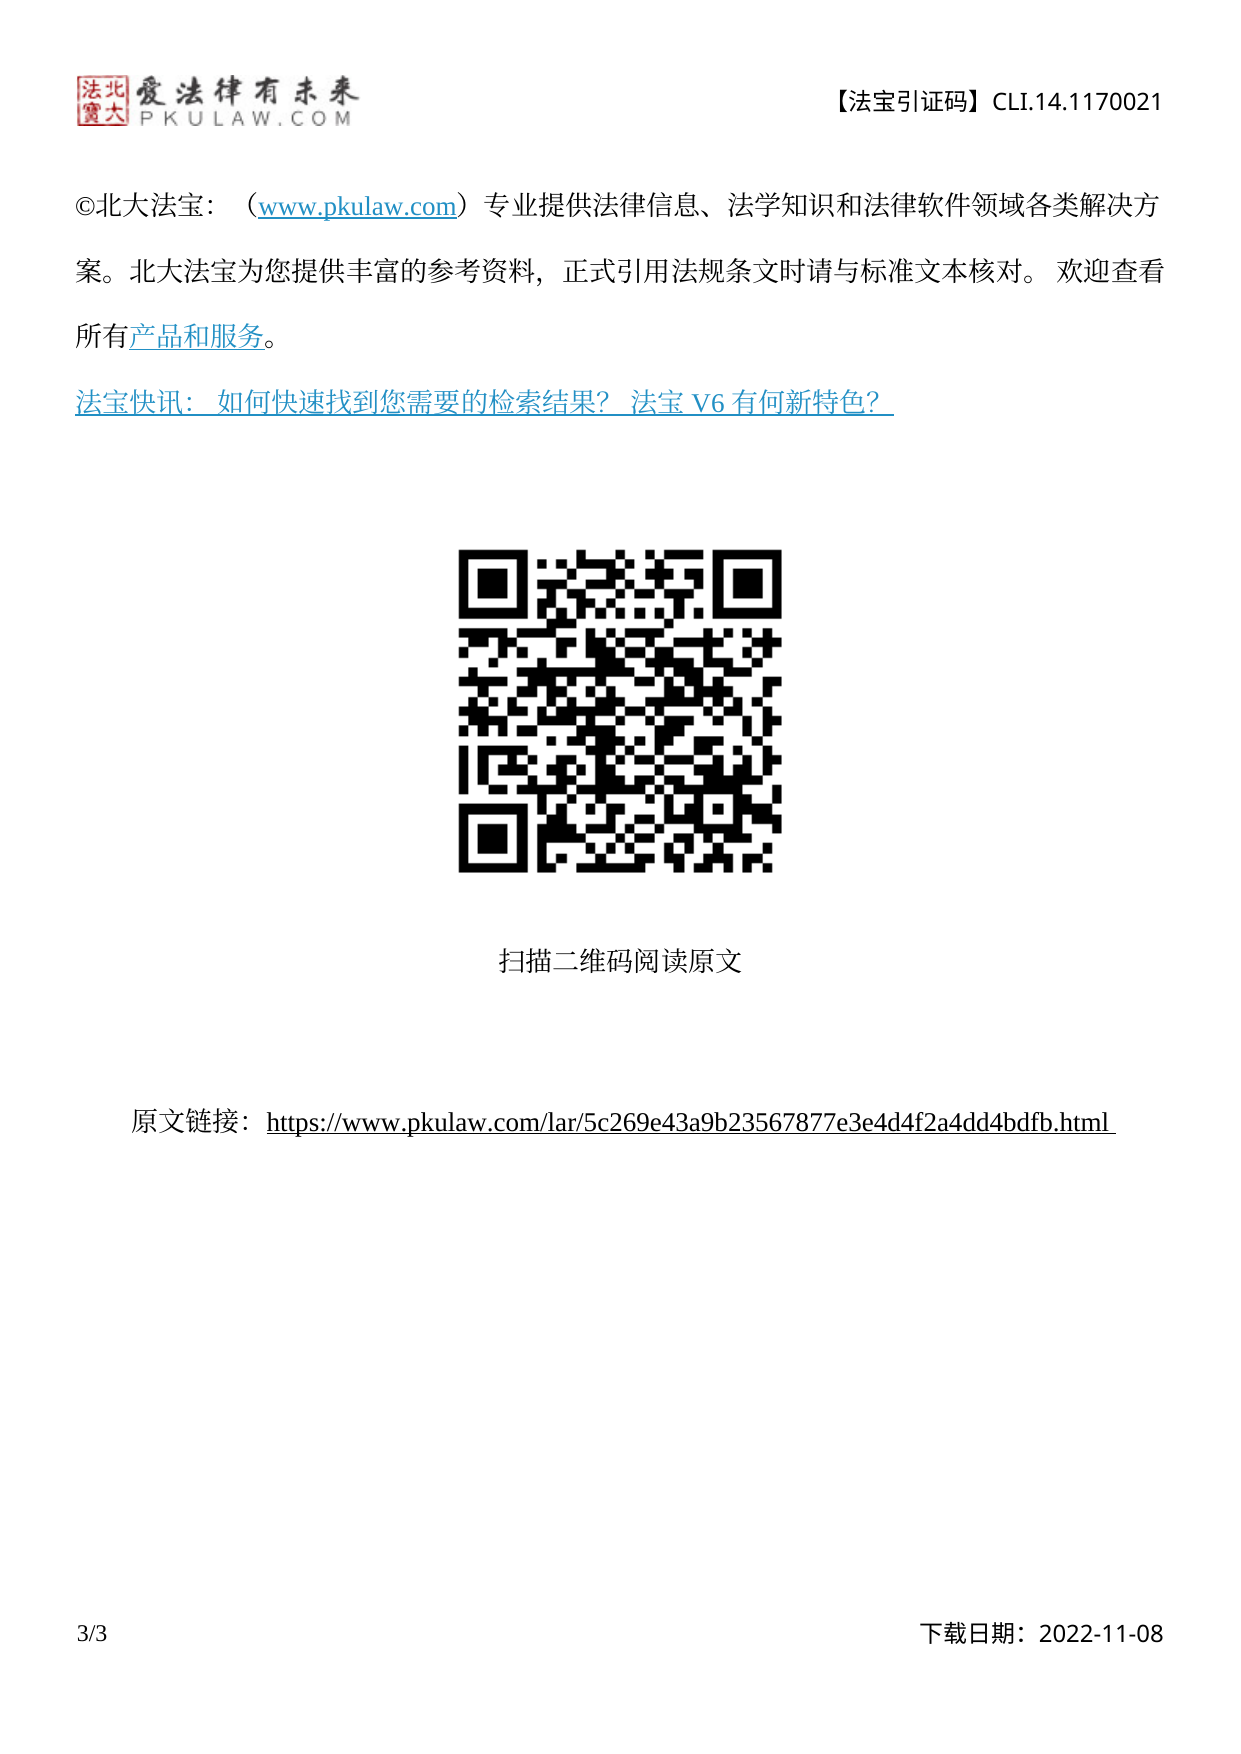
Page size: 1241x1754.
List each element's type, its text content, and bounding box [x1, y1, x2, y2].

text 原文链接：https://www.pkulaw.com/lar/5c269e43a9b23567877e3e4d4f2a4dd4bdfb.html [75, 1071, 1165, 1137]
picture [76, 75, 361, 126]
text 扫描二维码阅读原文 [169, 912, 1071, 978]
picture [420, 511, 821, 912]
text ©北大法宝：（www.pkulaw.com）专业提供法律信息、法学知识和法律软件领域各类解决方案。北大法宝为您提供丰富的参考资料，正式引用法规条文时请与标准文本核对。 欢迎查看所有产品和服务。 法宝快讯： 如何快速找到您需要的检索结果？ 法宝 V6 有何新特色？ [75, 156, 1165, 418]
